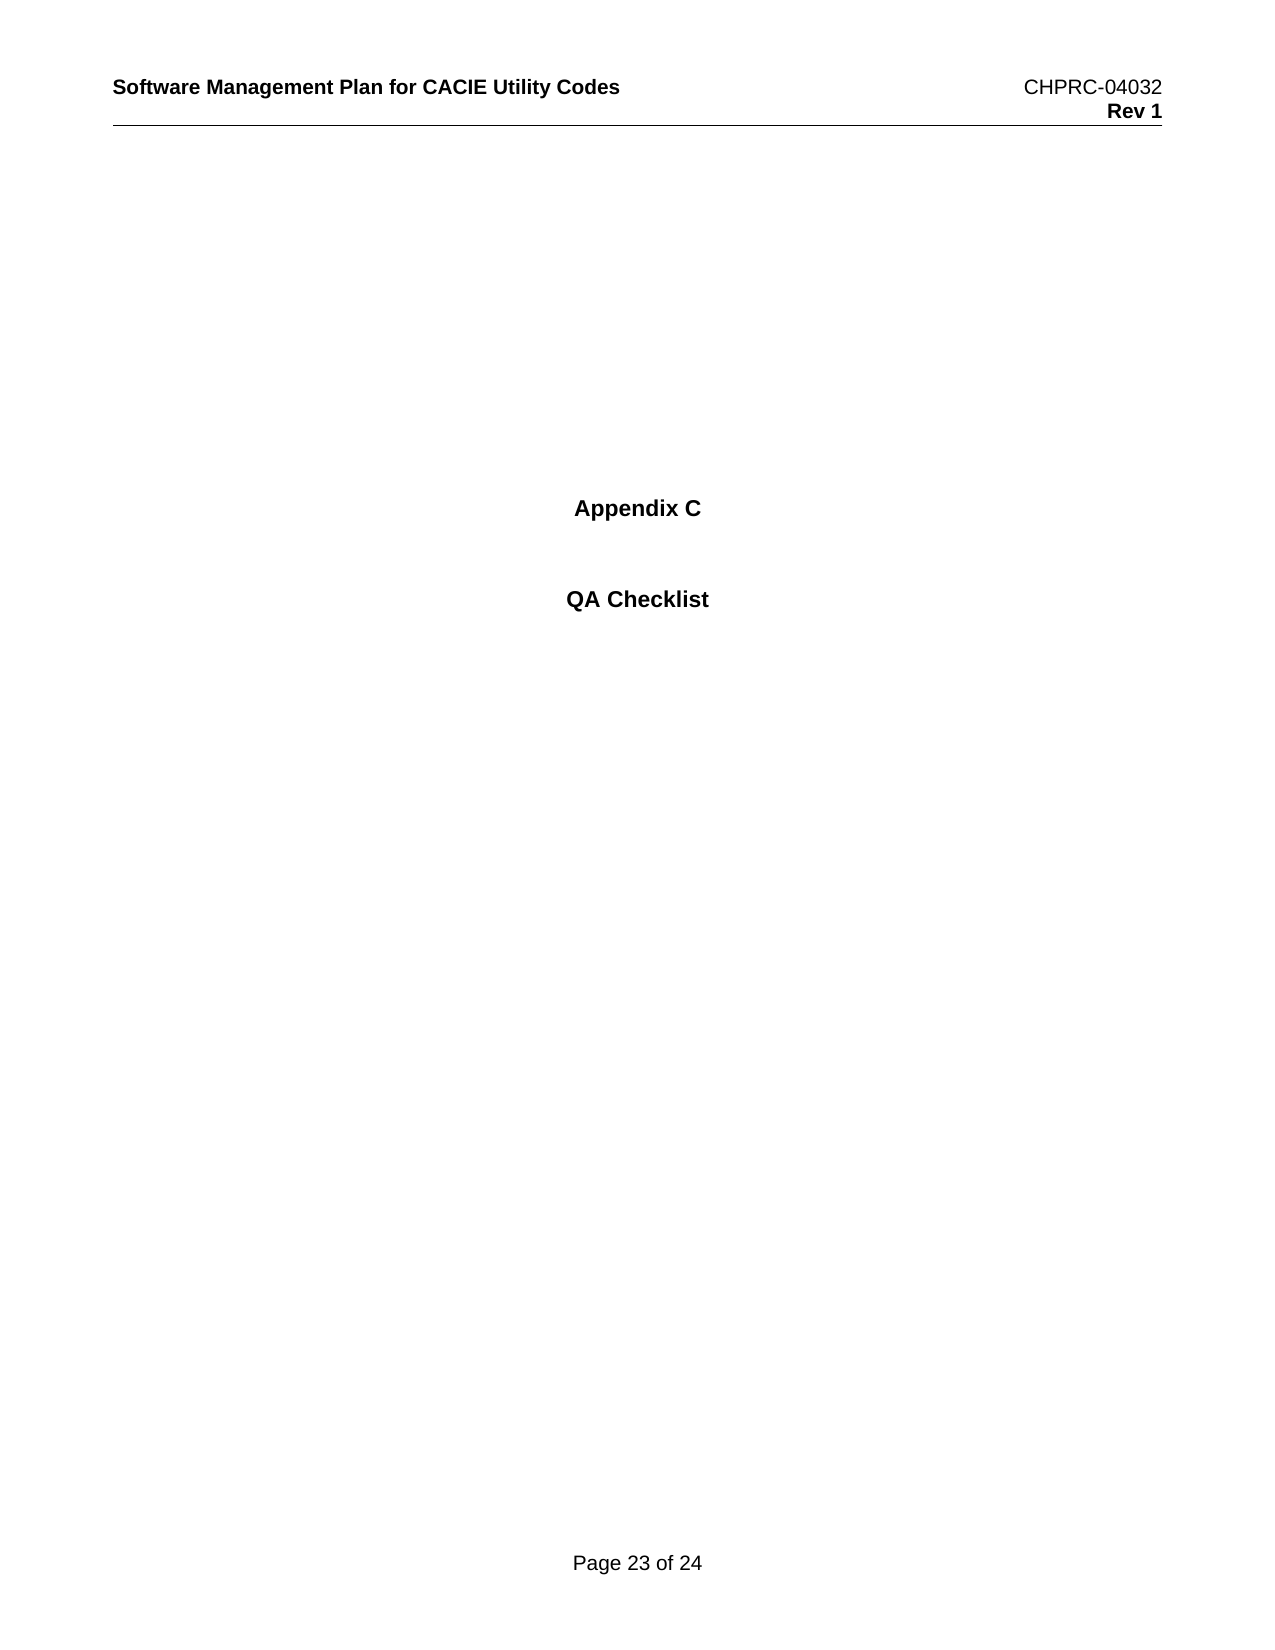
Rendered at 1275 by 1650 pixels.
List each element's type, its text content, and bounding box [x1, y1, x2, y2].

text QA Checklist [112, 533, 1162, 639]
text Appendix C [112, 495, 1162, 521]
